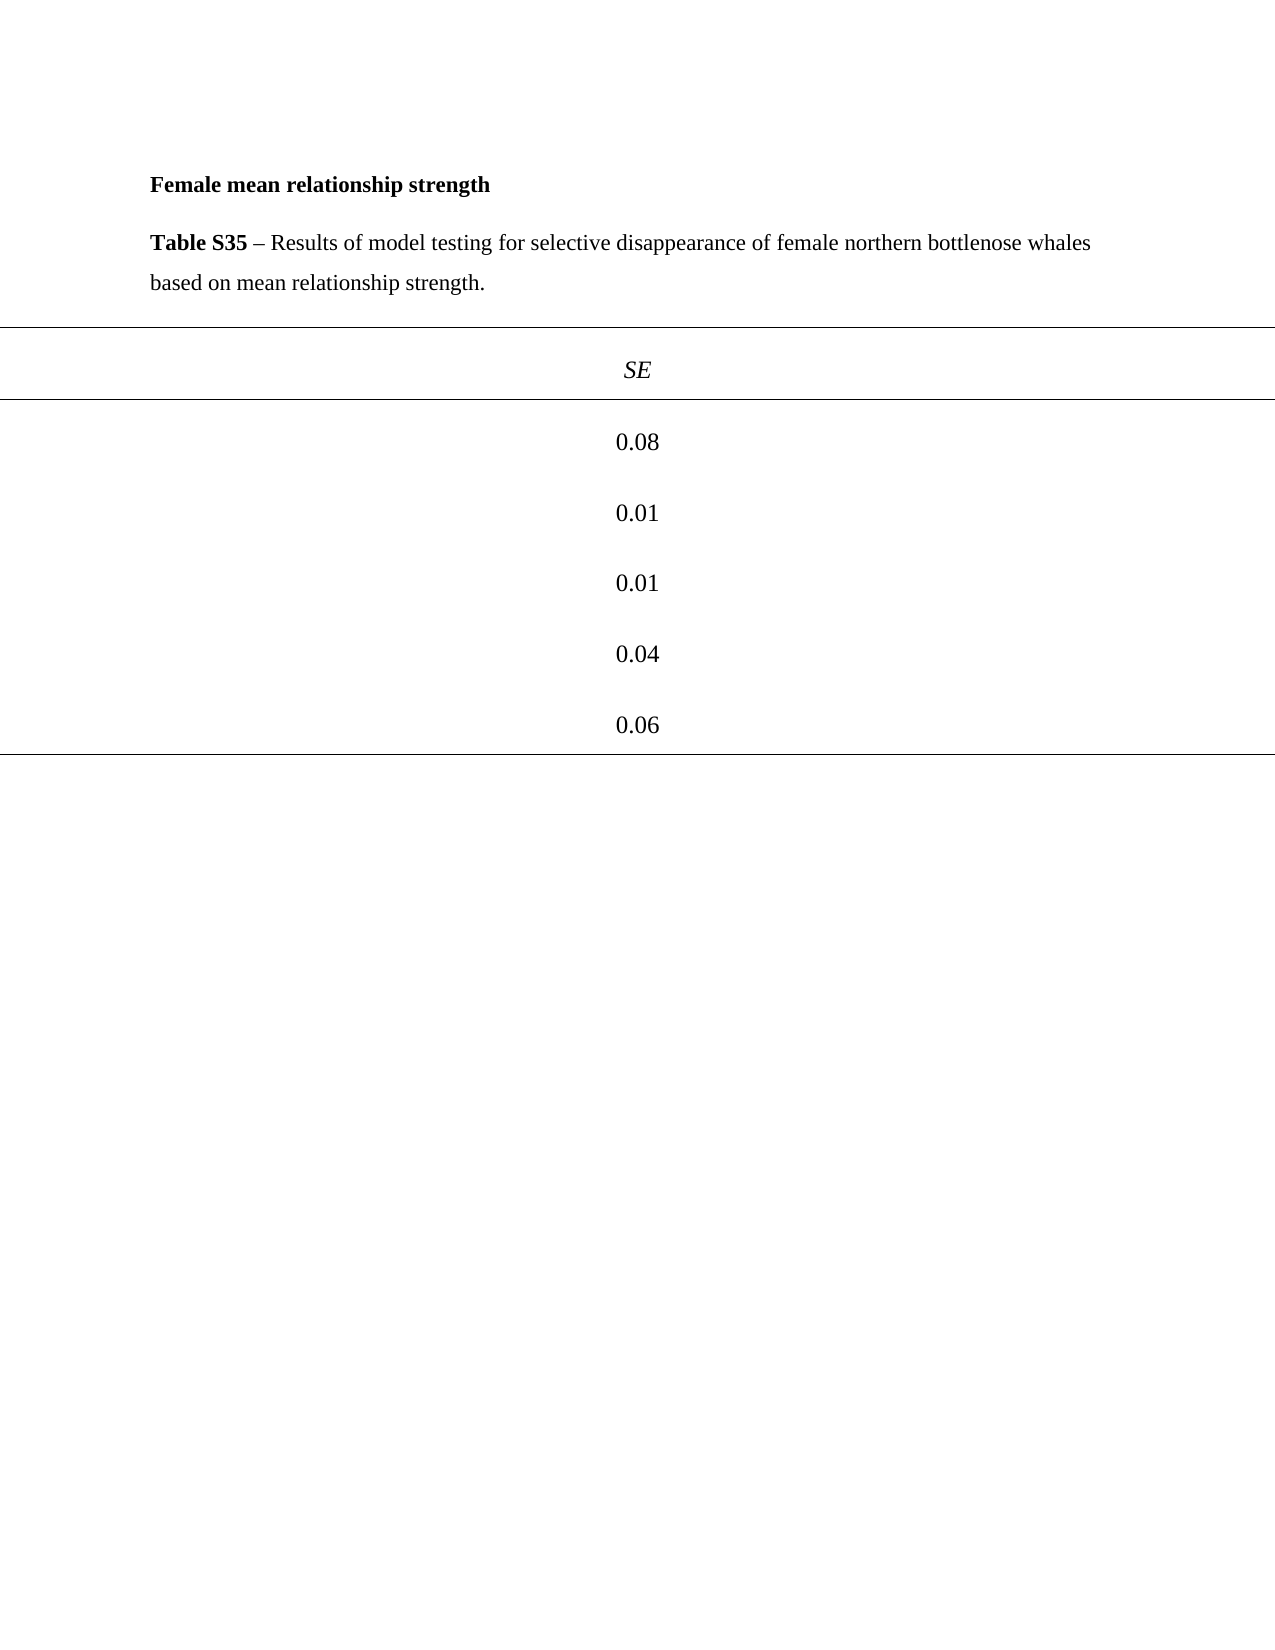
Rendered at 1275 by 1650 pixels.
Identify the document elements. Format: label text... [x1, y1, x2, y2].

text Table S35 – Results of model testing for selective disappearance of female northern bottlenose whales based on mean relationship strength. [150, 229, 1125, 295]
table_cell 0.04 [0, 612, 1275, 683]
table_cell 0.08 [0, 400, 1275, 471]
table_header SE [0, 328, 1275, 399]
subtitle Female mean relationship strength [150, 171, 1125, 197]
table_cell 0.06 [0, 683, 1275, 754]
table_cell 0.01 [0, 541, 1275, 612]
table_cell 0.01 [0, 471, 1275, 541]
